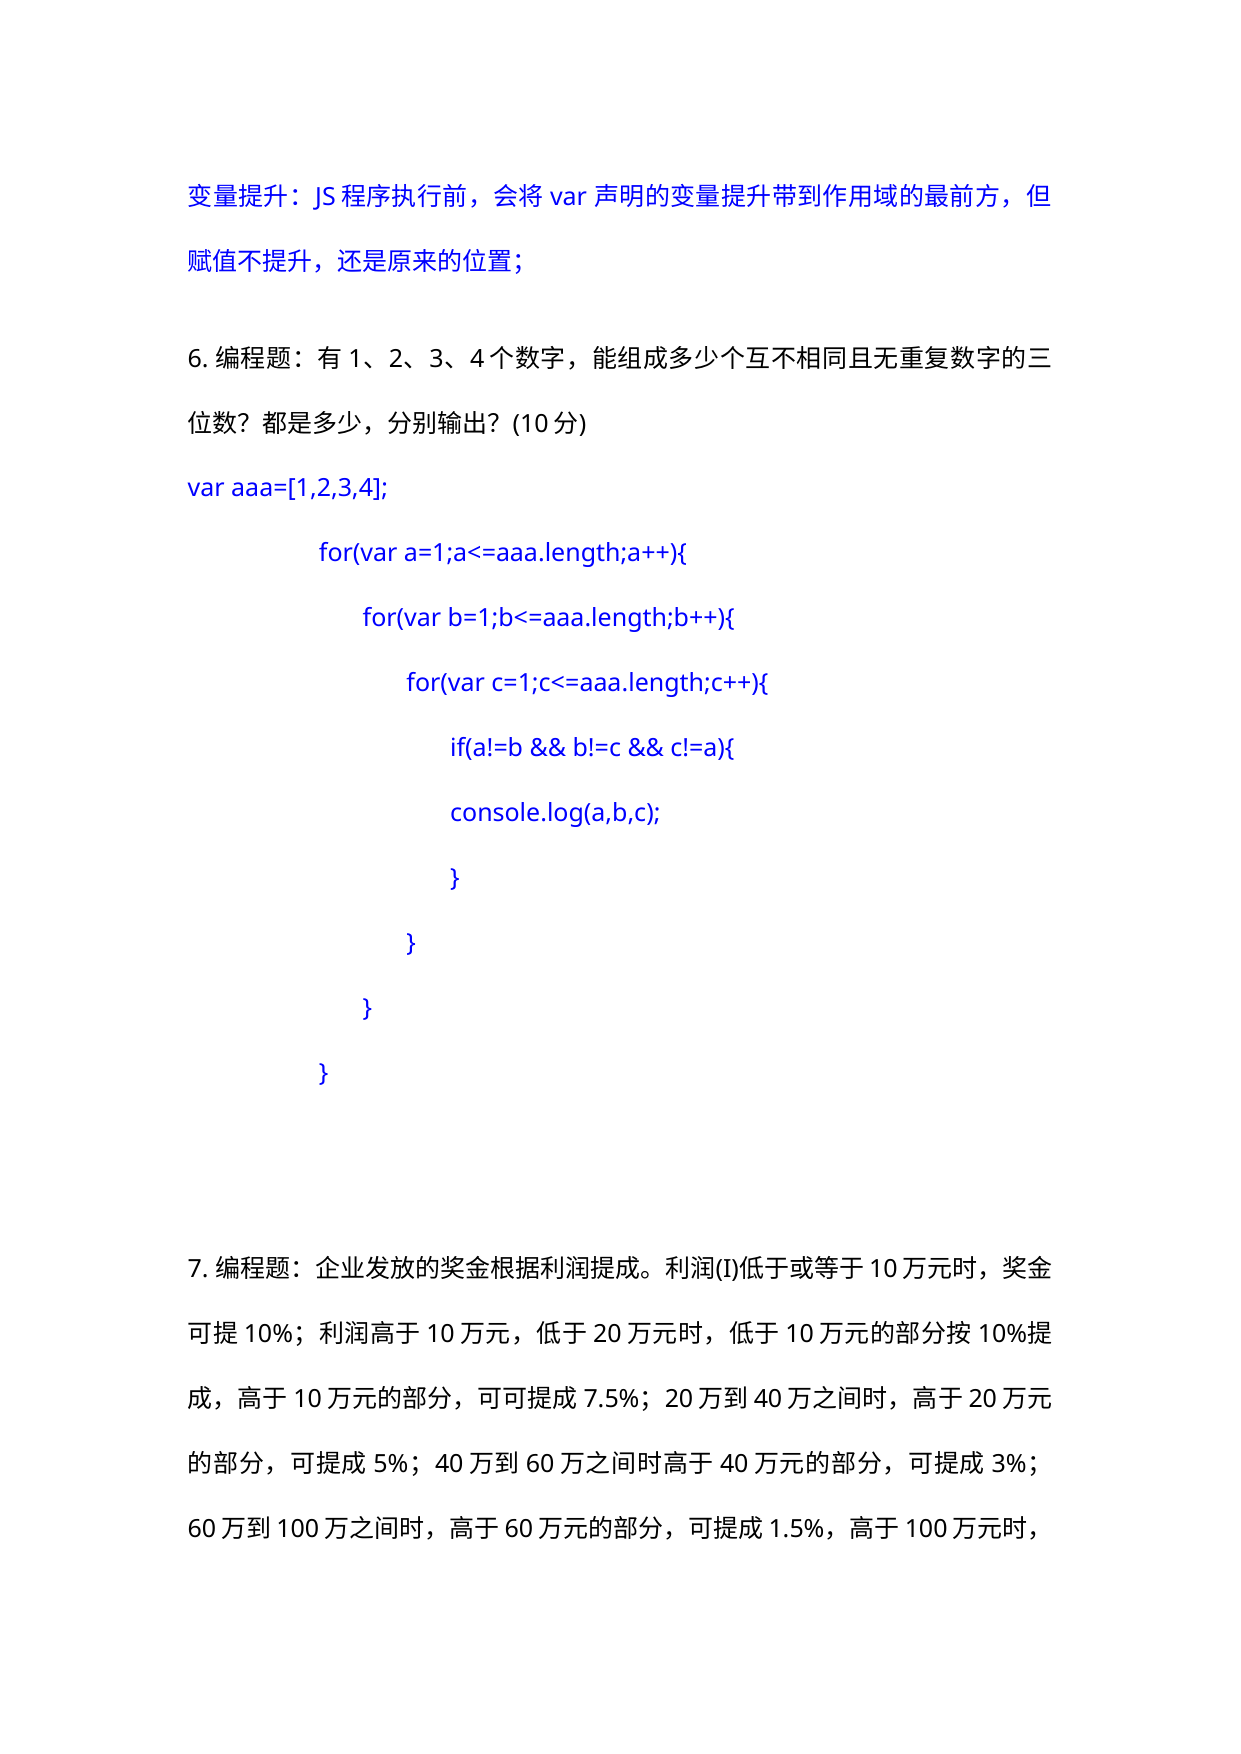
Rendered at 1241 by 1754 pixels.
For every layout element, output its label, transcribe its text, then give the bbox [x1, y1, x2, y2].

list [187, 1234, 1053, 1559]
list } [187, 844, 1053, 909]
list } [187, 1039, 1053, 1104]
list var aaa=[1,2,3,4]; [187, 454, 1053, 519]
list console.log(a,b,c); [187, 779, 1053, 844]
list for(var b=1;b<=aaa.length;b++){ [187, 584, 1053, 649]
list for(var a=1;a<=aaa.length;a++){ [187, 519, 1053, 584]
text 变量提升：JS程序执行前，会将var 声明的变量提升带到作用域的最前方，但赋值不提升，还是原来的位置； [187, 162, 1053, 292]
list if(a!=b && b!=c && c!=a){ [187, 714, 1053, 779]
list } [187, 909, 1053, 974]
list for(var c=1;c<=aaa.length;c++){ [187, 649, 1053, 714]
list 编程题：有1、2、3、4个数字，能组成多少个互不相同且无重复数字的三位数？都是多少，分别输出？(10分) [187, 324, 1053, 454]
list } [187, 974, 1053, 1039]
